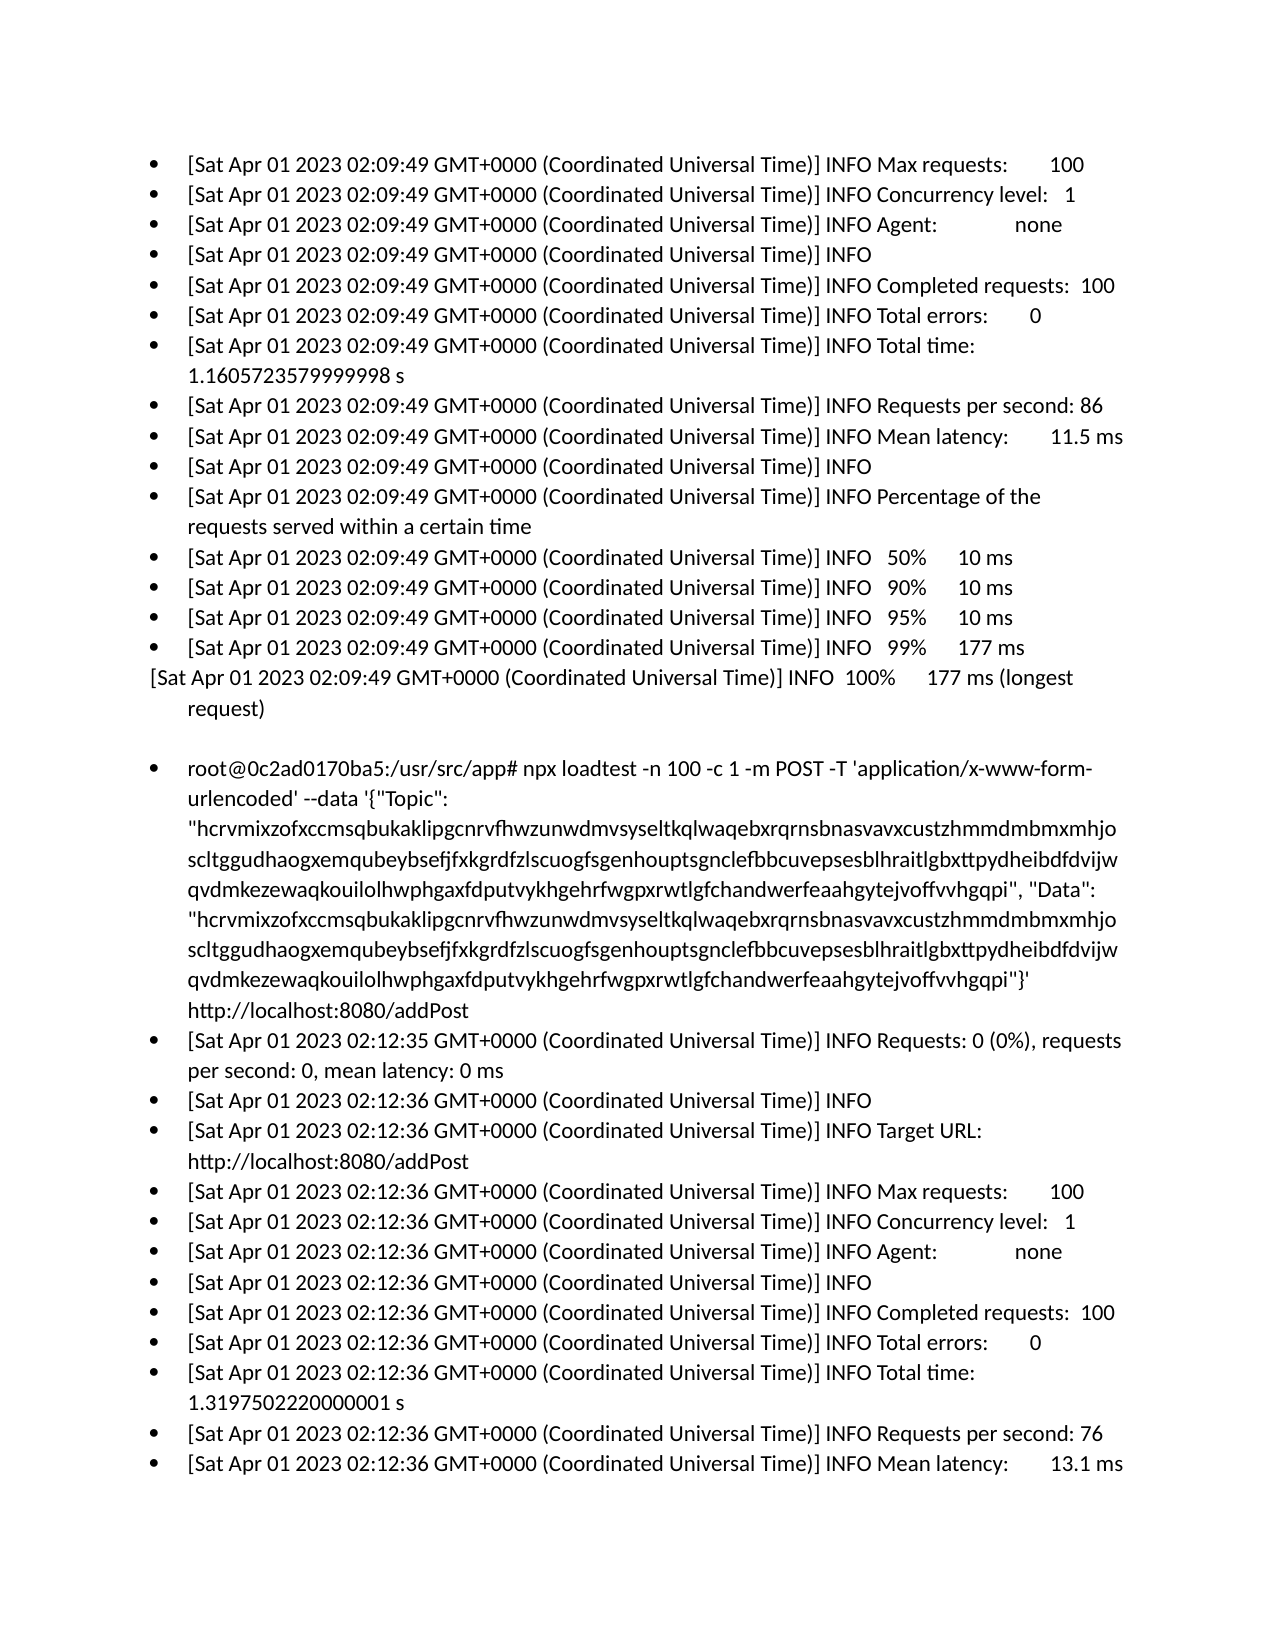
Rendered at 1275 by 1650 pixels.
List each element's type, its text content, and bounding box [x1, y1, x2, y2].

list [Sat Apr 01 2023 02:09:49 GMT+0000 (Coordinated Universal Time)] INFO Max requests: 100 [150, 150, 1125, 178]
list [Sat Apr 01 2023 02:12:36 GMT+0000 (Coordinated Universal Time)] INFO Requests per second: 76 [150, 1419, 1125, 1447]
list [Sat Apr 01 2023 02:09:49 GMT+0000 (Coordinated Universal Time)] INFO [150, 241, 1125, 269]
list [Sat Apr 01 2023 02:09:49 GMT+0000 (Coordinated Universal Time)] INFO 90% 10 ms [150, 573, 1125, 601]
list [Sat Apr 01 2023 02:09:49 GMT+0000 (Coordinated Universal Time)] INFO Concurrency level: 1 [150, 180, 1125, 208]
list [Sat Apr 01 2023 02:09:49 GMT+0000 (Coordinated Universal Time)] INFO 95% 10 ms [150, 603, 1125, 631]
list [Sat Apr 01 2023 02:09:49 GMT+0000 (Coordinated Universal Time)] INFO Percentage of the requests served within a certain time [150, 482, 1125, 541]
list [Sat Apr 01 2023 02:09:49 GMT+0000 (Coordinated Universal Time)] INFO Mean latency: 11.5 ms [150, 422, 1125, 450]
list [Sat Apr 01 2023 02:09:49 GMT+0000 (Coordinated Universal Time)] INFO Total errors: 0 [150, 301, 1125, 329]
list [Sat Apr 01 2023 02:12:36 GMT+0000 (Coordinated Universal Time)] INFO Completed requests: 100 [150, 1298, 1125, 1326]
list [Sat Apr 01 2023 02:09:49 GMT+0000 (Coordinated Universal Time)] INFO 50% 10 ms [150, 543, 1125, 571]
list [Sat Apr 01 2023 02:12:36 GMT+0000 (Coordinated Universal Time)] INFO Target URL: http://localhost:8080/addPost [150, 1117, 1125, 1175]
list [Sat Apr 01 2023 02:12:36 GMT+0000 (Coordinated Universal Time)] INFO Total errors: 0 [150, 1328, 1125, 1356]
list [Sat Apr 01 2023 02:12:36 GMT+0000 (Coordinated Universal Time)] INFO Concurrency level: 1 [150, 1207, 1125, 1235]
list [Sat Apr 01 2023 02:09:49 GMT+0000 (Coordinated Universal Time)] INFO Total time: 1.1605723579999998 s [150, 331, 1125, 389]
list [Sat Apr 01 2023 02:09:49 GMT+0000 (Coordinated Universal Time)] INFO 100% 177 ms (longest request) [150, 663, 1125, 722]
list [Sat Apr 01 2023 02:12:36 GMT+0000 (Coordinated Universal Time)] INFO Total time: 1.3197502220000001 s [150, 1358, 1125, 1417]
list root@0c2ad0170ba5:/usr/src/app# npx loadtest -n 100 -c 1 -m POST -T 'application/x-www-form-urlencoded' --data '{"Topic": "hcrvmixzofxccmsqbukaklipgcnrvfhwzunwdmvsyseltkqlwaqebxrqrnsbnasvavxcustzhmmdmbmxmhjoscltggudhaogxemqubeybsefjfxkgrdfzlscuogfsgenhouptsgnclefbbcuvepsesblhraitlgbxttpydheibdfdvijwqvdmkezewaqkouilolhwphgaxfdputvykhgehrfwgpxrwtlgfchandwerfeaahgytejvoffvvhgqpi", "Data": "hcrvmixzofxccmsqbukaklipgcnrvfhwzunwdmvsyseltkqlwaqebxrqrnsbnasvavxcustzhmmdmbmxmhjoscltggudhaogxemqubeybsefjfxkgrdfzlscuogfsgenhouptsgnclefbbcuvepsesblhraitlgbxttpydheibdfdvijwqvdmkezewaqkouilolhwphgaxfdputvykhgehrfwgpxrwtlgfchandwerfeaahgytejvoffvvhgqpi"}' http://localhost:8080/addPost [150, 754, 1125, 1024]
list [Sat Apr 01 2023 02:12:36 GMT+0000 (Coordinated Universal Time)] INFO Agent: none [150, 1237, 1125, 1266]
list [Sat Apr 01 2023 02:09:49 GMT+0000 (Coordinated Universal Time)] INFO [150, 452, 1125, 480]
list [Sat Apr 01 2023 02:12:35 GMT+0000 (Coordinated Universal Time)] INFO Requests: 0 (0%), requests per second: 0, mean latency: 0 ms [150, 1026, 1125, 1084]
list [Sat Apr 01 2023 02:12:36 GMT+0000 (Coordinated Universal Time)] INFO [150, 1268, 1125, 1296]
list [Sat Apr 01 2023 02:09:49 GMT+0000 (Coordinated Universal Time)] INFO Completed requests: 100 [150, 271, 1125, 299]
list [Sat Apr 01 2023 02:09:49 GMT+0000 (Coordinated Universal Time)] INFO 99% 177 ms [150, 633, 1125, 661]
list [Sat Apr 01 2023 02:09:49 GMT+0000 (Coordinated Universal Time)] INFO Requests per second: 86 [150, 392, 1125, 420]
list [Sat Apr 01 2023 02:12:36 GMT+0000 (Coordinated Universal Time)] INFO [150, 1086, 1125, 1114]
list [Sat Apr 01 2023 02:09:49 GMT+0000 (Coordinated Universal Time)] INFO Agent: none [150, 210, 1125, 238]
list [Sat Apr 01 2023 02:12:36 GMT+0000 (Coordinated Universal Time)] INFO Max requests: 100 [150, 1177, 1125, 1205]
list [Sat Apr 01 2023 02:12:36 GMT+0000 (Coordinated Universal Time)] INFO Mean latency: 13.1 ms [150, 1449, 1125, 1477]
